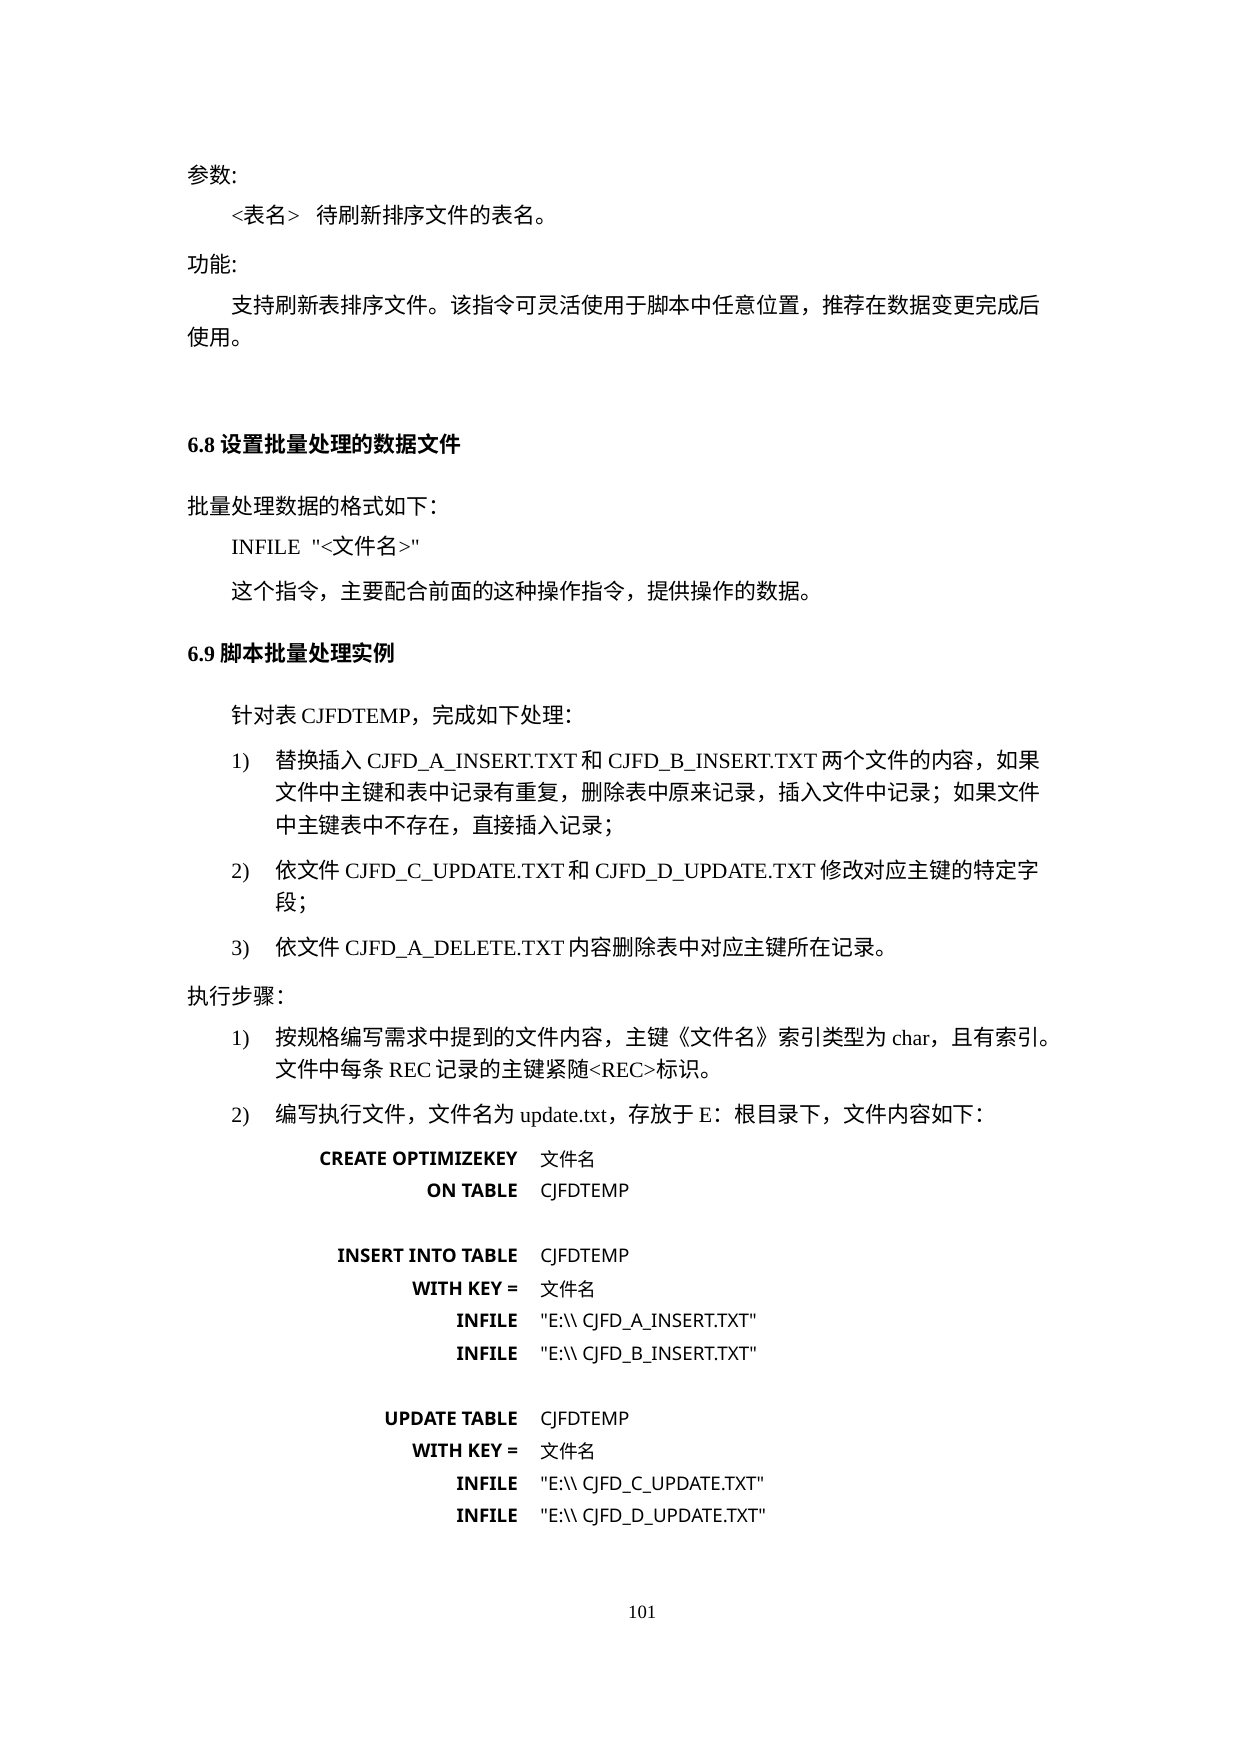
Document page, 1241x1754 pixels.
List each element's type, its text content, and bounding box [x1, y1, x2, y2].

list 依文件CJFD_A_DELETE.TXT内容删除表中对应主键所在记录。 [231, 930, 1053, 962]
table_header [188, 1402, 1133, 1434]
text <表名> 待刷新排序文件的表名。 [187, 198, 1053, 231]
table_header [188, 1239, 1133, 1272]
text 执行步骤： [187, 978, 1053, 1011]
text 支持刷新表排序文件。该指令可灵活使用于脚本中任意位置，推荐在数据变更完成后使用。 [187, 287, 1053, 352]
text INFILE "<文件名>" [187, 529, 1053, 561]
list 替换插入CJFD_A_INSERT.TXT和CJFD_B_INSERT.TXT两个文件的内容，如果文件中主键和表中记录有重复，删除表中原来记录，插入文件中记录；如果文件中主键表中不存在，直接插入记录； [231, 742, 1053, 840]
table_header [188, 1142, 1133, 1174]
text 参数: [187, 157, 1053, 190]
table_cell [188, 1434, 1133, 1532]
text 6.8 设置批量处理的数据文件 [187, 427, 1053, 459]
list 按规格编写需求中提到的文件内容，主键《文件名》索引类型为char，且有索引。文件中每条REC记录的主键紧随<REC>标识。 [231, 1019, 1053, 1084]
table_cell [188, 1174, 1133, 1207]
text 6.9 脚本批量处理实例 [187, 636, 1053, 668]
text 这个指令，主要配合前面的这种操作指令，提供操作的数据。 [187, 574, 1053, 606]
list 依文件CJFD_C_UPDATE.TXT和CJFD_D_UPDATE.TXT修改对应主键的特定字段； [231, 852, 1053, 917]
list 编写执行文件，文件名为update.txt，存放于E：根目录下，文件内容如下： [231, 1097, 1053, 1129]
text 针对表CJFDTEMP，完成如下处理： [187, 697, 1053, 730]
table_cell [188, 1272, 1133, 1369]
text 功能: [187, 247, 1053, 279]
text 批量处理数据的格式如下： [187, 488, 1053, 521]
